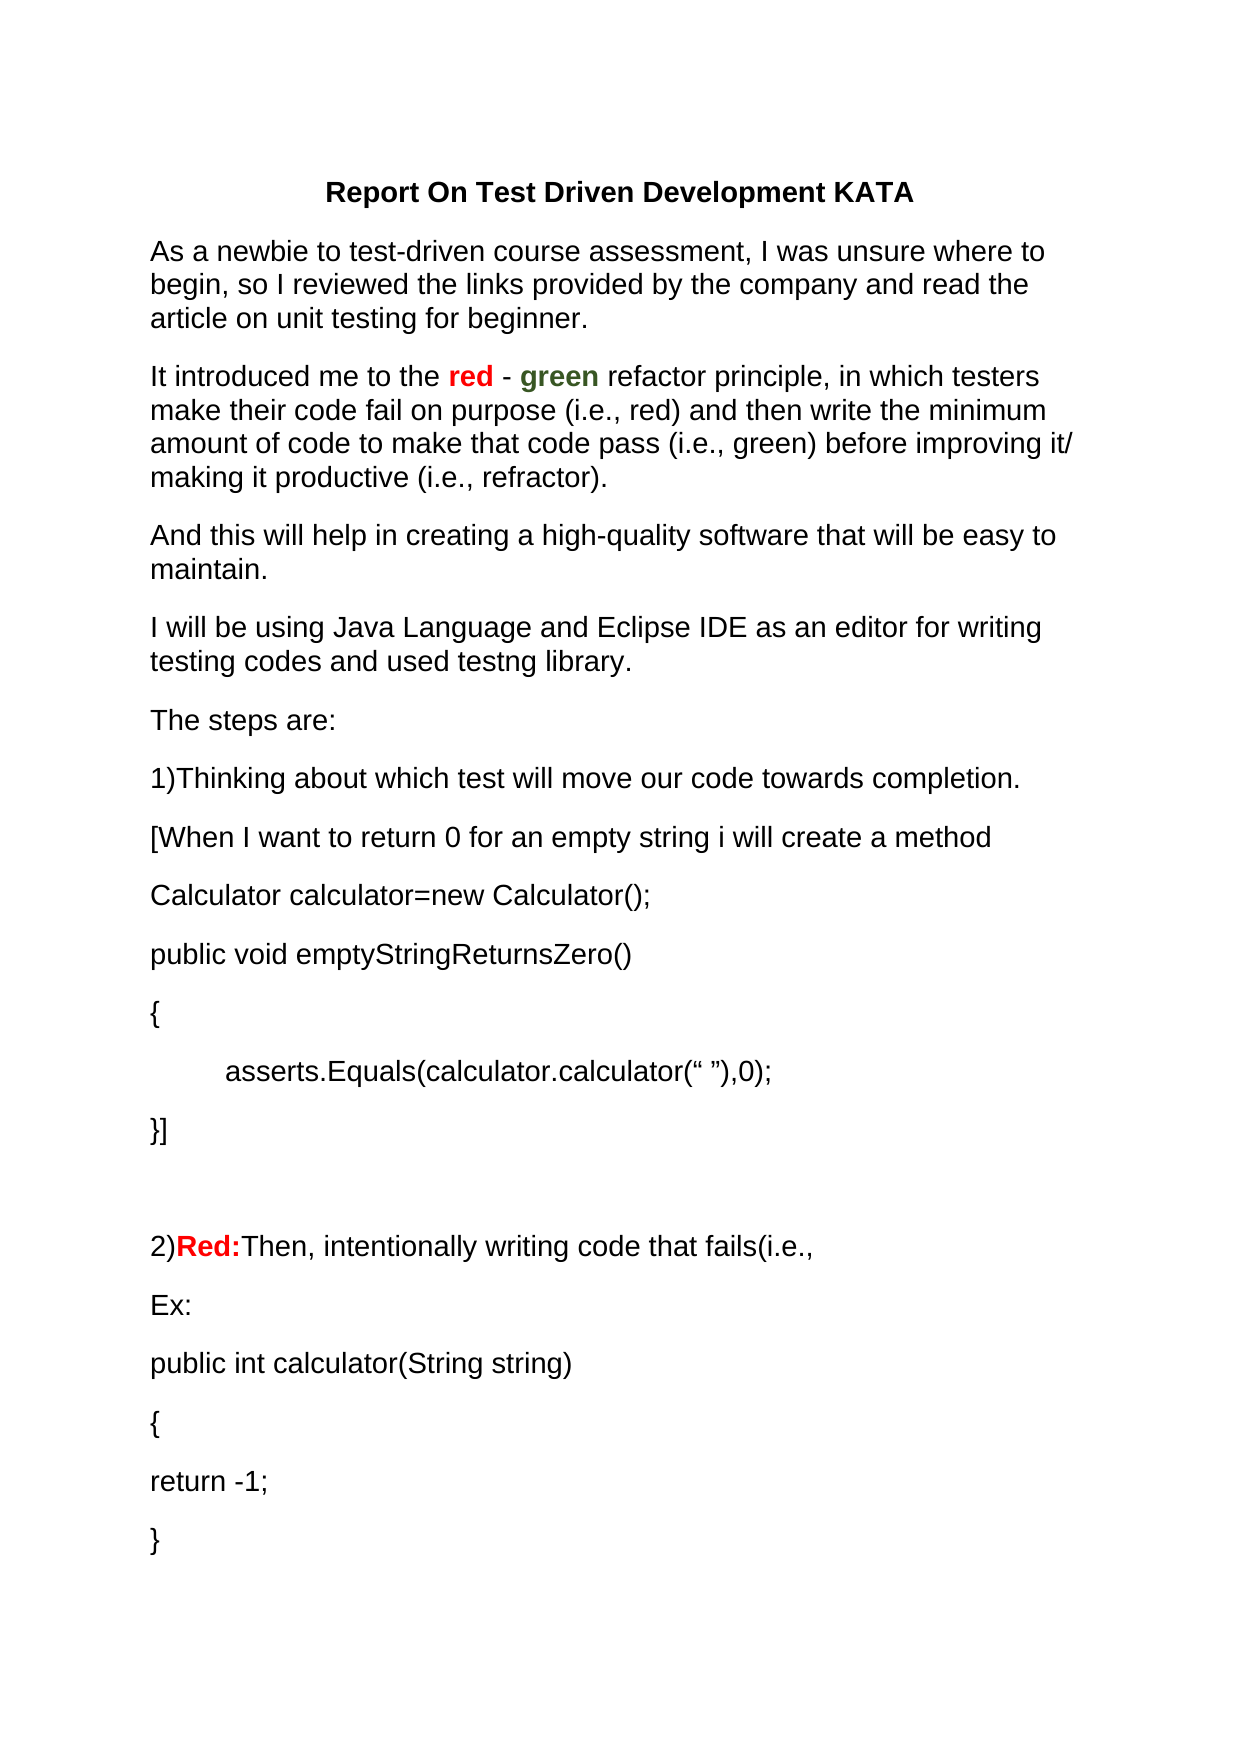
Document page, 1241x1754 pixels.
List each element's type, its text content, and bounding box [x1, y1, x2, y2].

text public int calculator(String string) [150, 1346, 1090, 1380]
text { [150, 995, 1090, 1029]
text asserts.Equals(calculator.calculator(“ ”),0); [150, 1054, 1090, 1087]
text public void emptyStringReturnsZero() [150, 937, 1090, 970]
text [When I want to return 0 for an empty string i will create a method [150, 819, 1090, 853]
text 2)Red:Then, intentionally writing code that fails(i.e., [150, 1229, 1090, 1263]
text I will be using Java Language and Eclipse IDE as an editor for writing testing codes and used testng library. [150, 610, 1090, 677]
text 1)Thinking about which test will move our code towards completion. [150, 761, 1090, 794]
text { [150, 1405, 1090, 1438]
text Calculator calculator=new Calculator(); [150, 878, 1090, 912]
text Report On Test Driven Development KATA [150, 175, 1090, 208]
text } [150, 1522, 1090, 1556]
text It introduced me to the red - green refactor principle, in which testers make their code fail on purpose (i.e., red) and then write the minimum amount of code to make that code pass (i.e., green) before improving it/ making it productive (i.e., refractor). [150, 359, 1090, 493]
text }] [150, 1112, 1090, 1146]
text return -1; [150, 1463, 1090, 1497]
text As a newbie to test-driven course assessment, I was unsure where to begin, so I reviewed the links provided by the company and read the article on unit testing for beginner. [150, 233, 1090, 334]
text And this will help in creating a high-quality software that will be easy to maintain. [150, 518, 1090, 585]
text Ex: [150, 1288, 1090, 1321]
text The steps are: [150, 702, 1090, 736]
